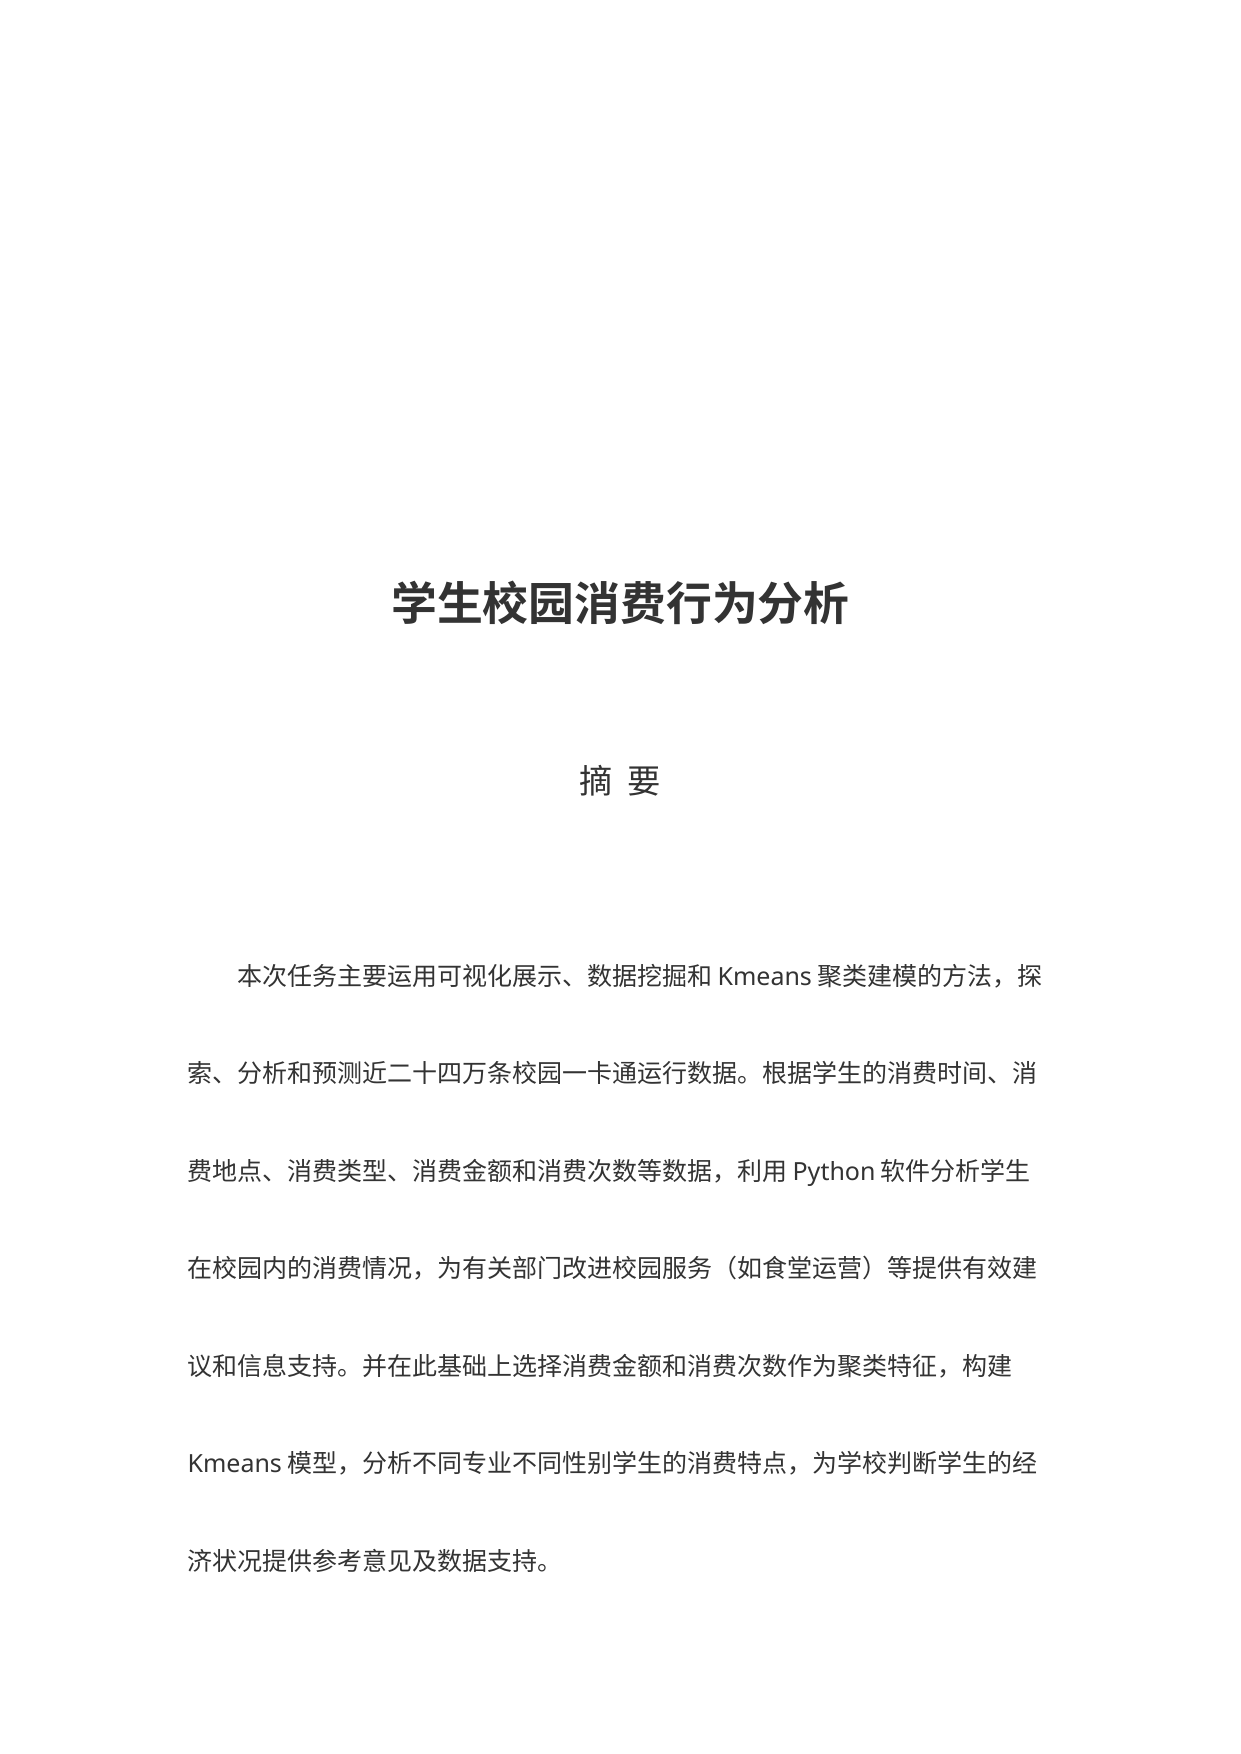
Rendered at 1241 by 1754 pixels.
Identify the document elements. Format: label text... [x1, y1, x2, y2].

text 本次任务主要运用可视化展示、数据挖掘和Kmeans聚类建模的方法，探索、分析和预测近二十四万条校园一卡通运行数据。根据学生的消费时间、消费地点、消费类型、消费金额和消费次数等数据，利用Python软件分析学生在校园内的消费情况，为有关部门改进校园服务（如食堂运营）等提供有效建议和信息支持。并在此基础上选择消费金额和消费次数作为聚类特征，构建Kmeans模型，分析不同专业不同性别学生的消费特点，为学校判断学生的经济状况提供参考意见及数据支持。 [187, 942, 1053, 1592]
text 摘 要 [187, 747, 1053, 812]
text 学生校园消费行为分析 [187, 552, 1053, 649]
